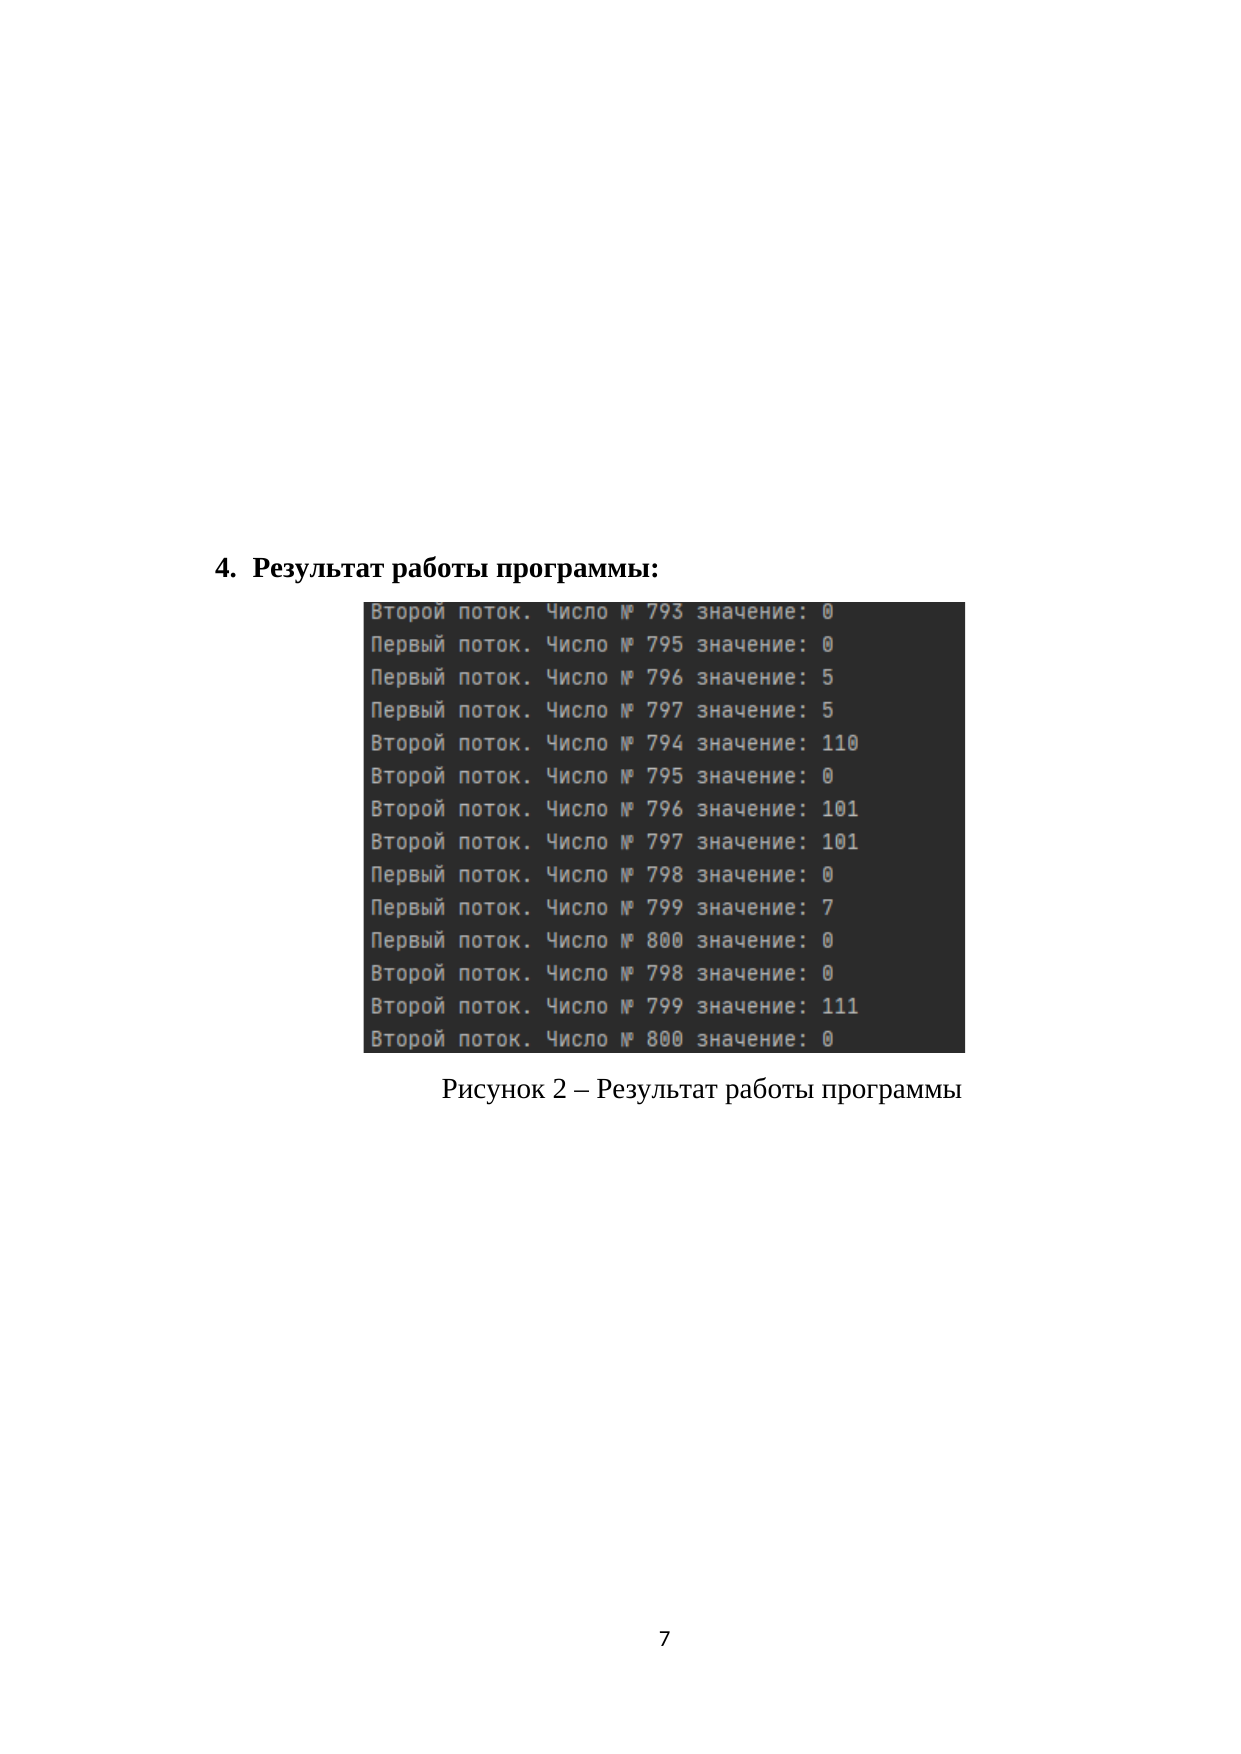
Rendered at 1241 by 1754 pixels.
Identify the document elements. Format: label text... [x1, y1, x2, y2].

list Рисунок 2 – Результат работы программы [252, 1072, 1152, 1105]
picture [363, 602, 966, 1053]
list Результат работы программы: [215, 550, 1152, 583]
